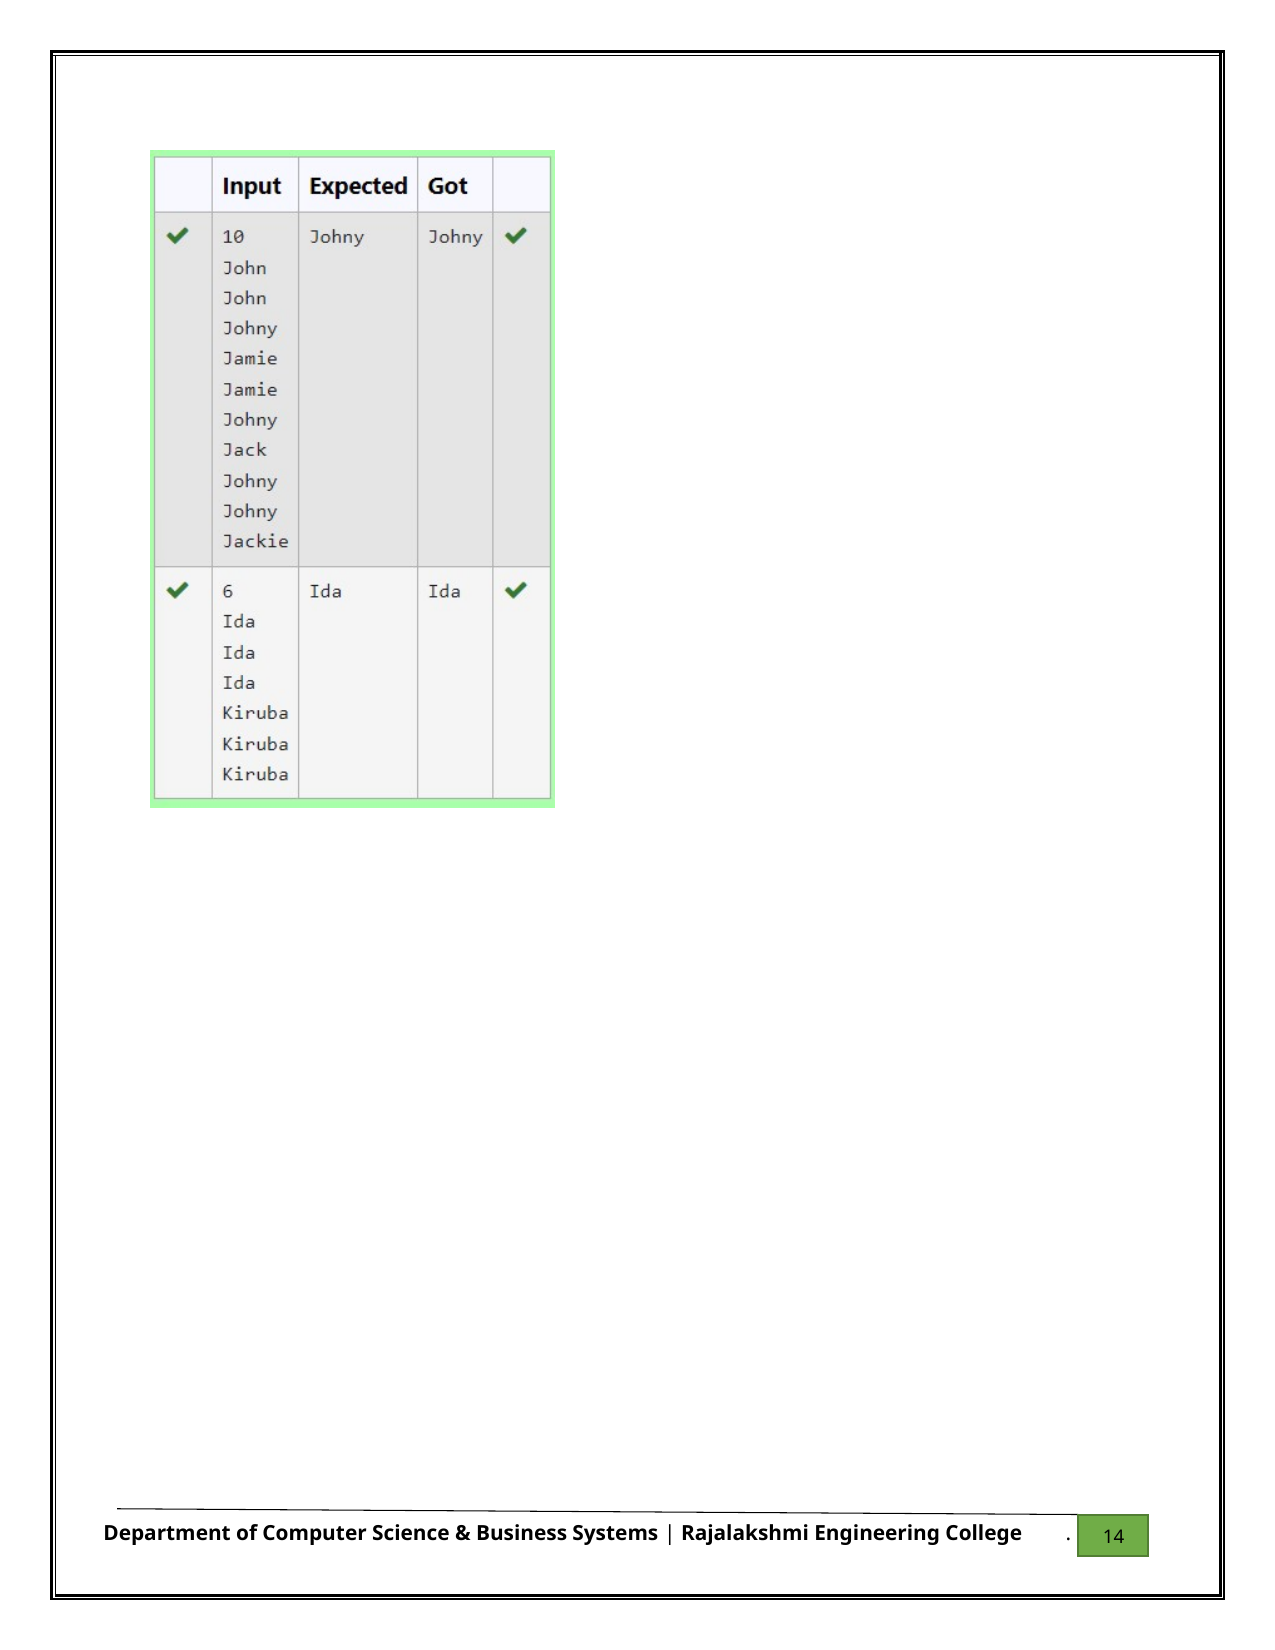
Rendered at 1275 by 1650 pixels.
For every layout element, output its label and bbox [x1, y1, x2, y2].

picture [150, 150, 555, 808]
